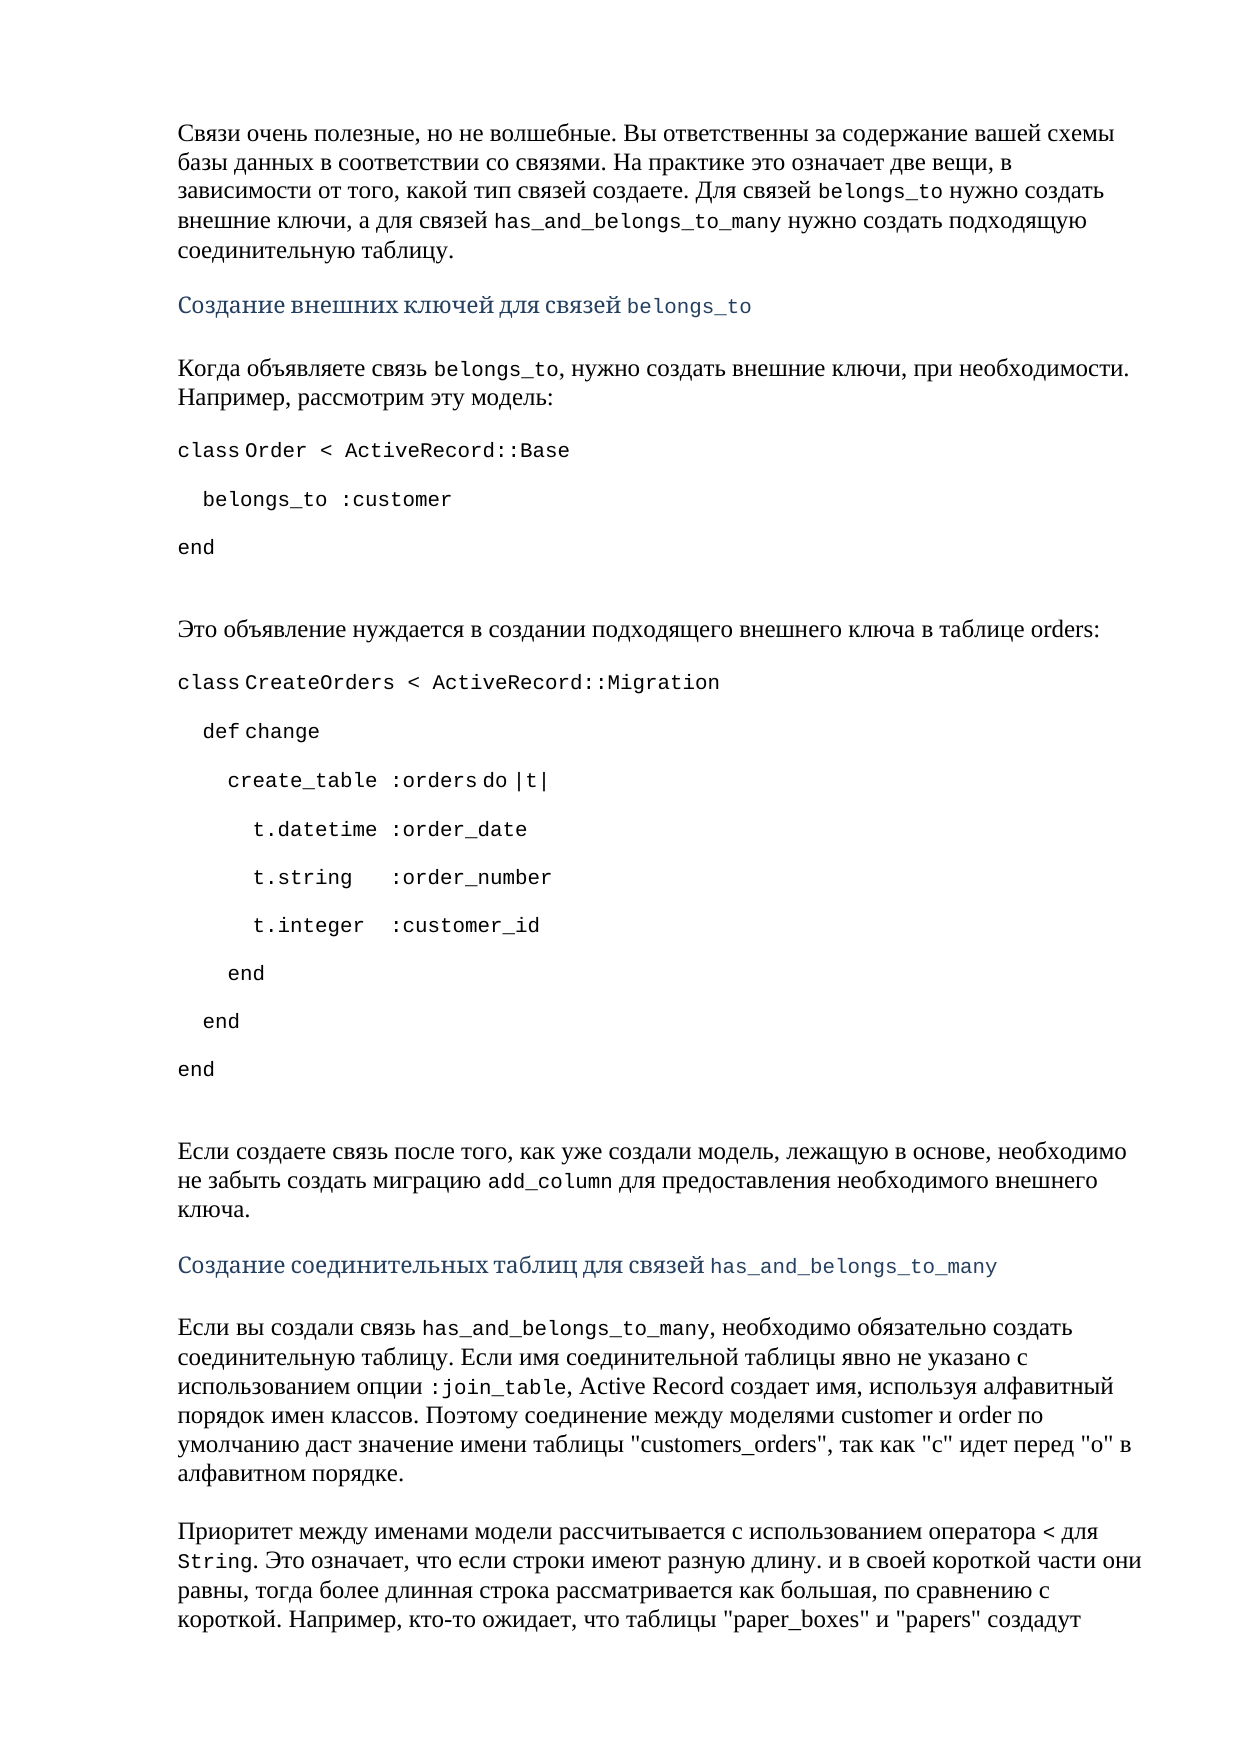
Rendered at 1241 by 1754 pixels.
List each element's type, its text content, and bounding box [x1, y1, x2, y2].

subtitle Создание внешних ключей для связей belongs_to [177, 293, 1152, 319]
text Когда объявляете связь belongs_to, нужно создать внешние ключи, при необходимости. Например, рассмотрим эту модель: [177, 353, 1152, 411]
text Если вы создали связь has_and_belongs_to_many, необходимо обязательно создать соединительную таблицу. Если имя соединительной таблицы явно не указано с использованием опции :join_table, Active Record создает имя, используя алфавитный порядок имен классов. Поэтому соединение между моделями customer и order по умолчанию даст значение имени таблицы "customers_orders", так как "c" идет перед "o" в алфавитном порядке. [177, 1312, 1152, 1487]
text Связи очень полезные, но не волшебные. Вы ответственны за содержание вашей схемы базы данных в соответствии со связями. На практике это означает две вещи, в зависимости от того, какой тип связей создаете. Для связей belongs_to нужно создать внешние ключи, а для связей has_and_belongs_to_many нужно создать подходящую соединительную таблицу. [177, 118, 1152, 263]
table_header class Order < ActiveRecord::Base belongs_to :customer end [177, 440, 570, 585]
text Это объявление нуждается в создании подходящего внешнего ключа в таблице orders: [177, 614, 1152, 643]
subtitle Создание соединительных таблиц для связей has_and_belongs_to_many [177, 1252, 1152, 1279]
text Если создаете связь после того, как уже создали модель, лежащую в основе, необходимо не забыть создать миграцию add_column для предоставления необходимого внешнего ключа. [177, 1136, 1152, 1223]
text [177, 1516, 1152, 1632]
table_header class CreateOrders < ActiveRecord::Migration def change create_table :orders do |t| t.datetime :order_date t.string :order_number t.integer :customer_id end end end [177, 673, 720, 1107]
